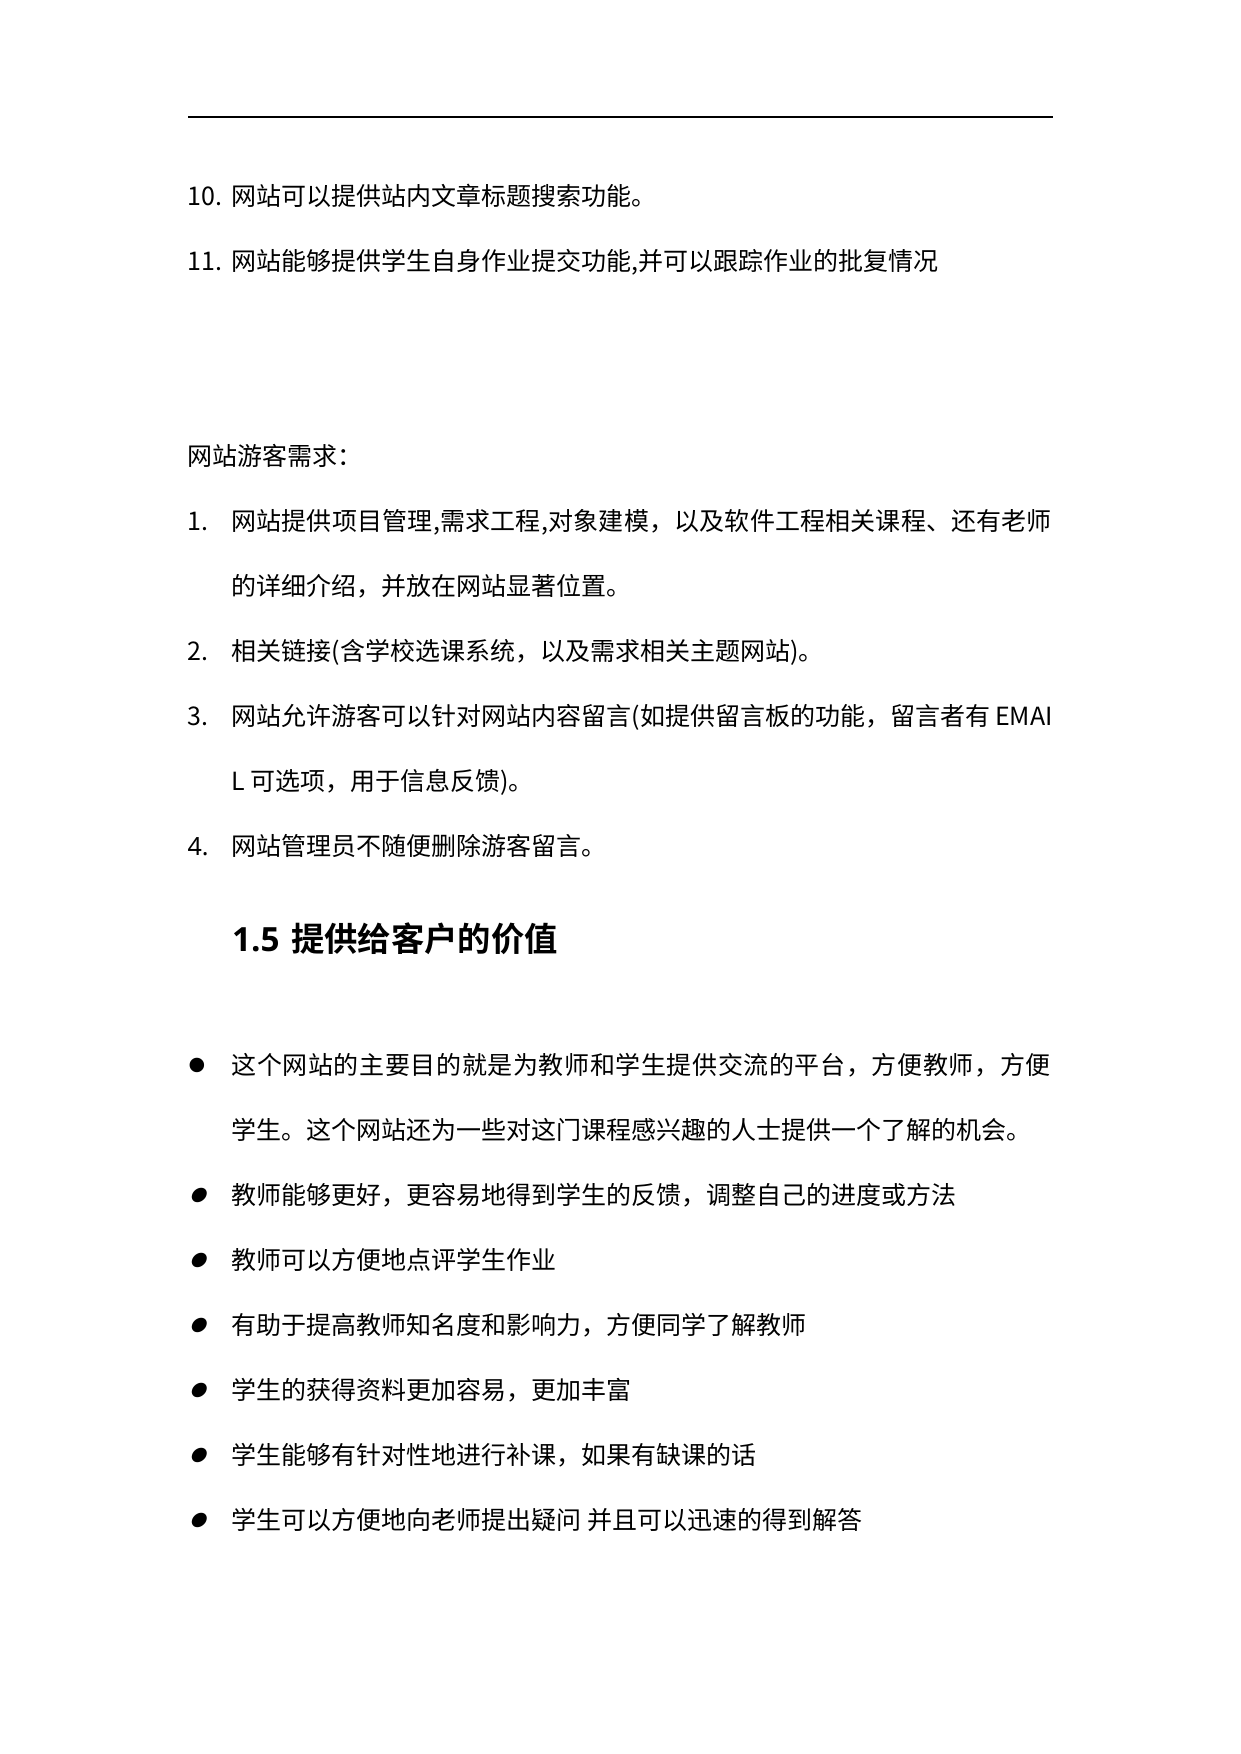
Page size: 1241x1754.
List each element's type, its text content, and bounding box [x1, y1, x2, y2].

list 教师能够更好，更容易地得到学生的反馈，调整自己的进度或方法 [187, 1161, 1053, 1226]
list 网站能够提供学生自身作业提交功能,并可以跟踪作业的批复情况 [187, 227, 1053, 292]
text 网站游客需求： [187, 422, 1053, 487]
list 网站管理员不随便删除游客留言。 [187, 812, 1053, 877]
list 网站可以提供站内文章标题搜索功能。 [187, 162, 1053, 227]
list 网站允许游客可以针对网站内容留言(如提供留言板的功能，留言者有EMAIL可选项，用于信息反馈)。 [187, 682, 1053, 812]
list 学生的获得资料更加容易，更加丰富 [187, 1356, 1053, 1421]
list 学生能够有针对性地进行补课，如果有缺课的话 [187, 1421, 1053, 1486]
subtitle 提供给客户的价值 [232, 904, 1053, 969]
list 这个网站的主要目的就是为教师和学生提供交流的平台，方便教师，方便学生。这个网站还为一些对这门课程感兴趣的人士提供一个了解的机会。 [187, 1031, 1053, 1161]
list 有助于提高教师知名度和影响力，方便同学了解教师 [187, 1291, 1053, 1356]
list 学生可以方便地向老师提出疑问 并且可以迅速的得到解答 [187, 1486, 1053, 1551]
list 相关链接(含学校选课系统，以及需求相关主题网站)。 [187, 617, 1053, 682]
list 教师可以方便地点评学生作业 [187, 1226, 1053, 1291]
list 网站提供项目管理,需求工程,对象建模，以及软件工程相关课程、还有老师的详细介绍，并放在网站显著位置。 [187, 487, 1053, 617]
